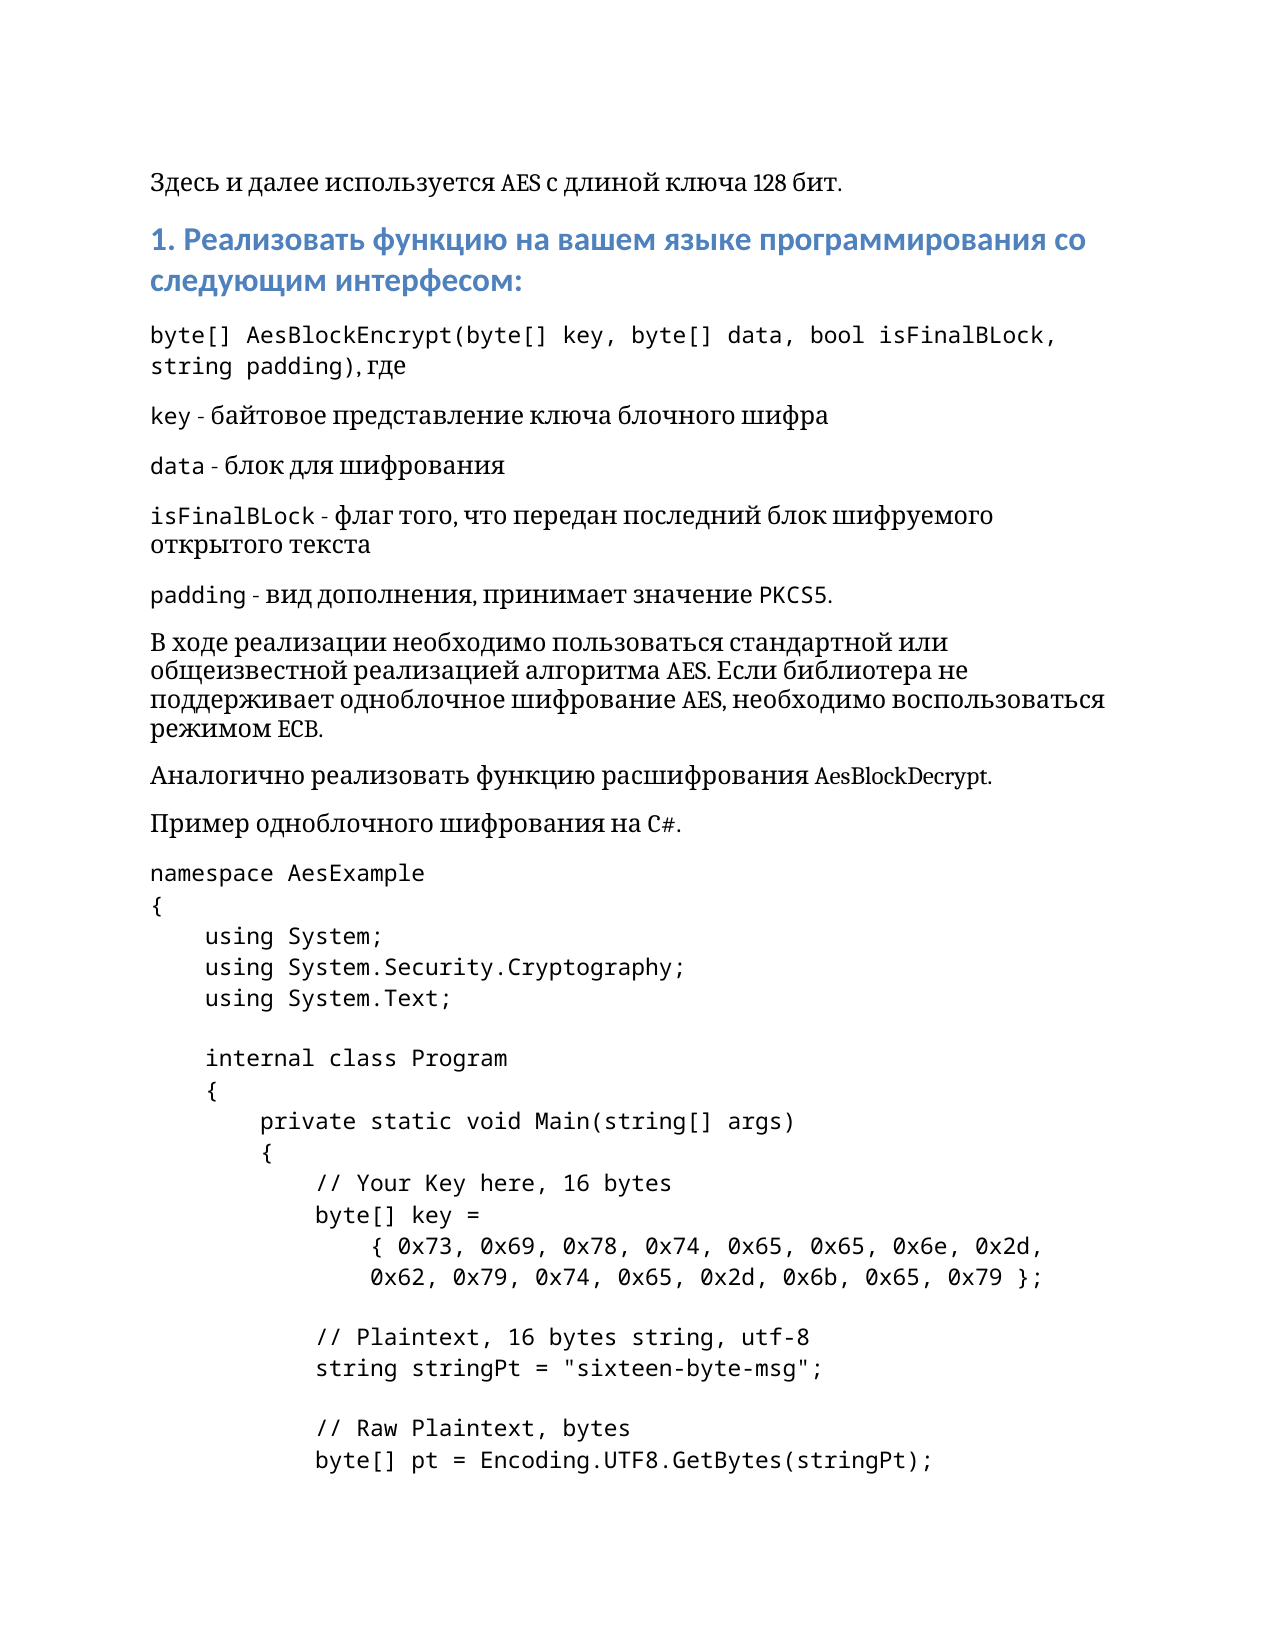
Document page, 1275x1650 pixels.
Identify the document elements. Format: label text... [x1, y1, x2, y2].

subtitle 1. Реализовать функцию на вашем языке программирования со следующим интерфесом: [150, 218, 1125, 300]
text key - байтовое представление ключа блочного шифра [150, 400, 1125, 431]
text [150, 857, 1125, 1475]
text Здесь и далее используется AES с длиной ключа 128 бит. [150, 169, 1125, 197]
text В ходе реализации необходимо пользоваться стандартной или общеизвестной реализацией алгоритма AES. Если библиотера не поддерживает одноблочное шифрование AES, необходимо воспользоваться режимом ECB. [150, 628, 1125, 743]
text isFinalBLock - флаг того, что передан последний блок шифруемого открытого текста [150, 500, 1125, 560]
text padding - вид дополнения, принимает значение PKCS5. [150, 578, 1125, 610]
text byte[] AesBlockEncrypt(byte[] key, byte[] data, bool isFinalBLock, string padding), где [150, 318, 1125, 381]
text data - блок для шифрования [150, 450, 1125, 481]
text Пример одноблочного шифрования на C#. [150, 810, 1125, 838]
text Аналогично реализовать функцию расшифрования AesBlockDecrypt. [150, 762, 1125, 791]
